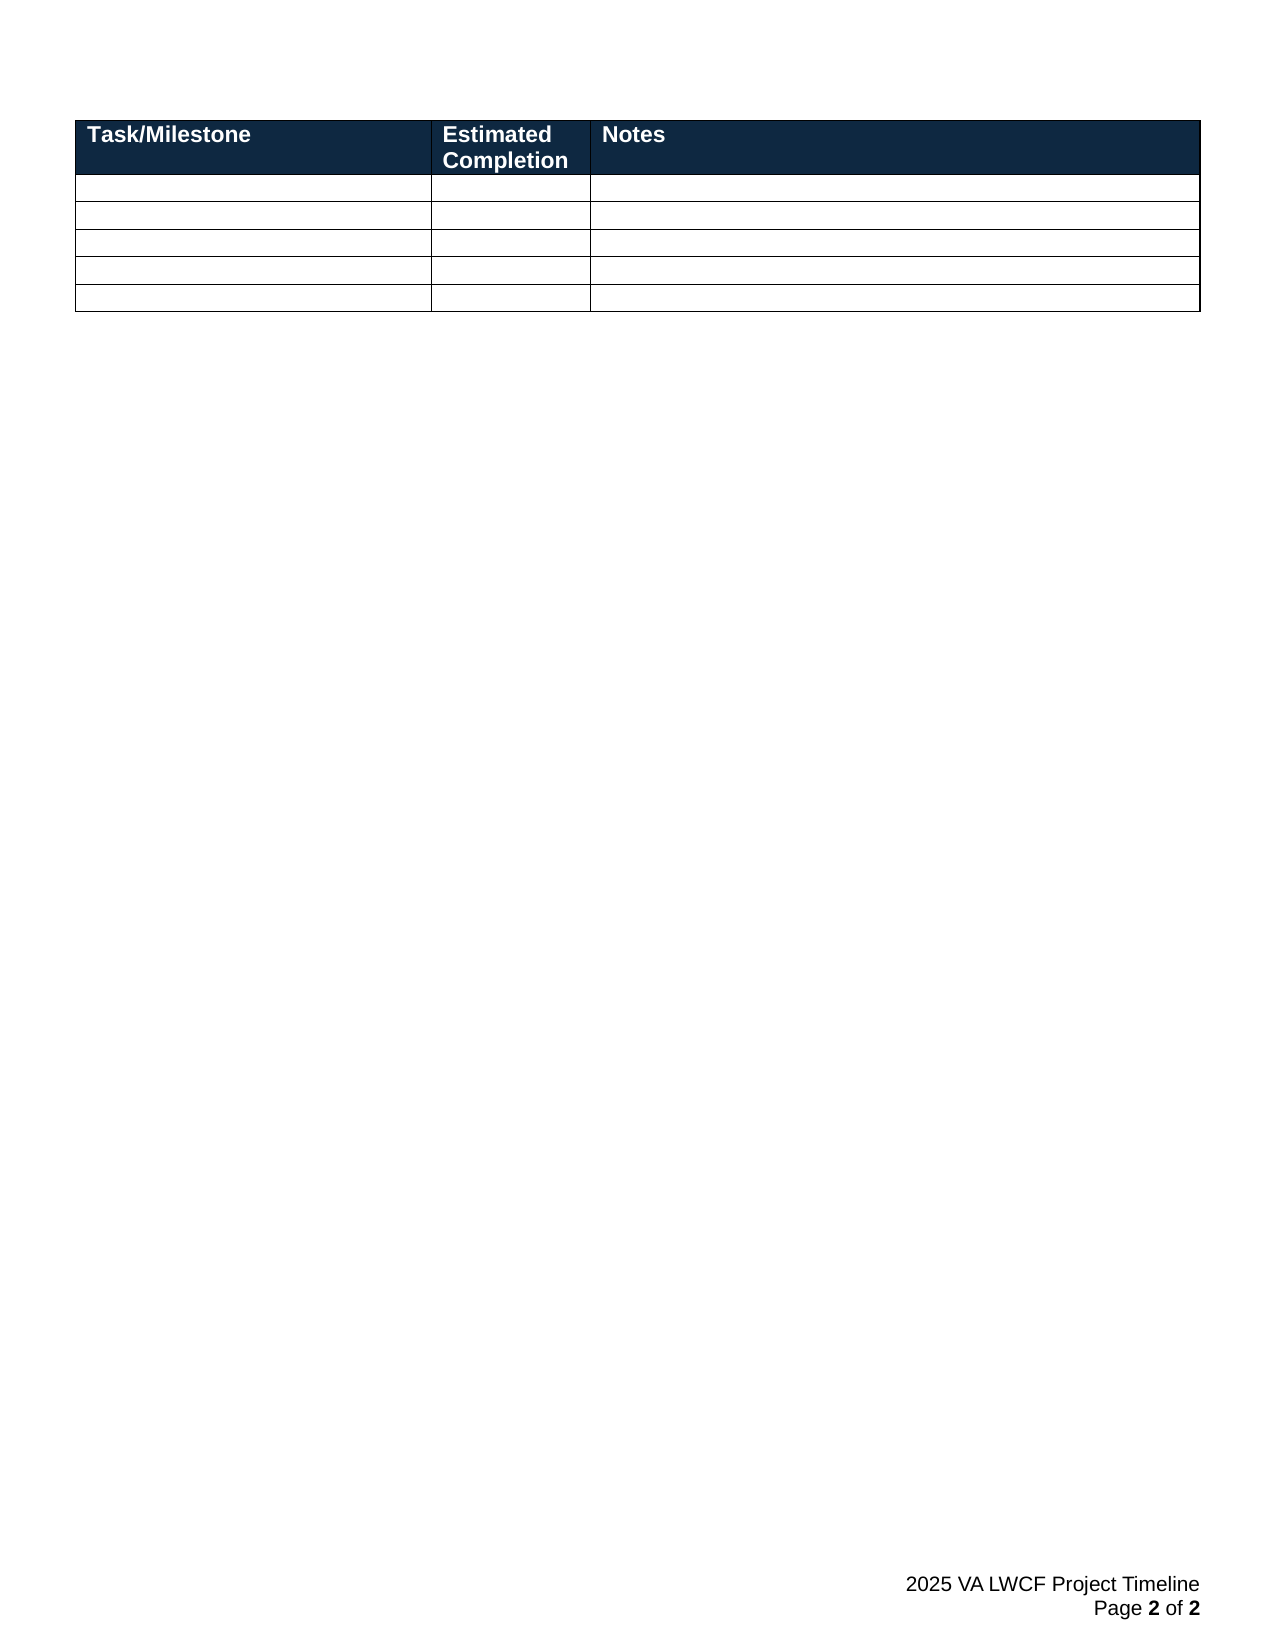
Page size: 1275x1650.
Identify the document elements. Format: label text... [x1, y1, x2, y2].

table_header Notes [591, 121, 1199, 174]
table_cell [591, 285, 1199, 311]
table_cell [591, 257, 1199, 283]
table_cell [432, 202, 590, 229]
table_cell [76, 285, 431, 311]
table_cell [76, 175, 431, 201]
table_cell [432, 257, 590, 283]
table_cell [591, 202, 1199, 229]
table_cell [76, 257, 431, 283]
table_cell [76, 202, 431, 229]
table_header Task/Milestone [76, 121, 431, 174]
table_cell [76, 230, 431, 256]
table_header Estimated Completion [432, 121, 590, 174]
table_cell [432, 175, 590, 201]
table_cell [432, 230, 590, 256]
table_cell [432, 285, 590, 311]
table_cell [591, 230, 1199, 256]
table_cell [591, 175, 1199, 201]
